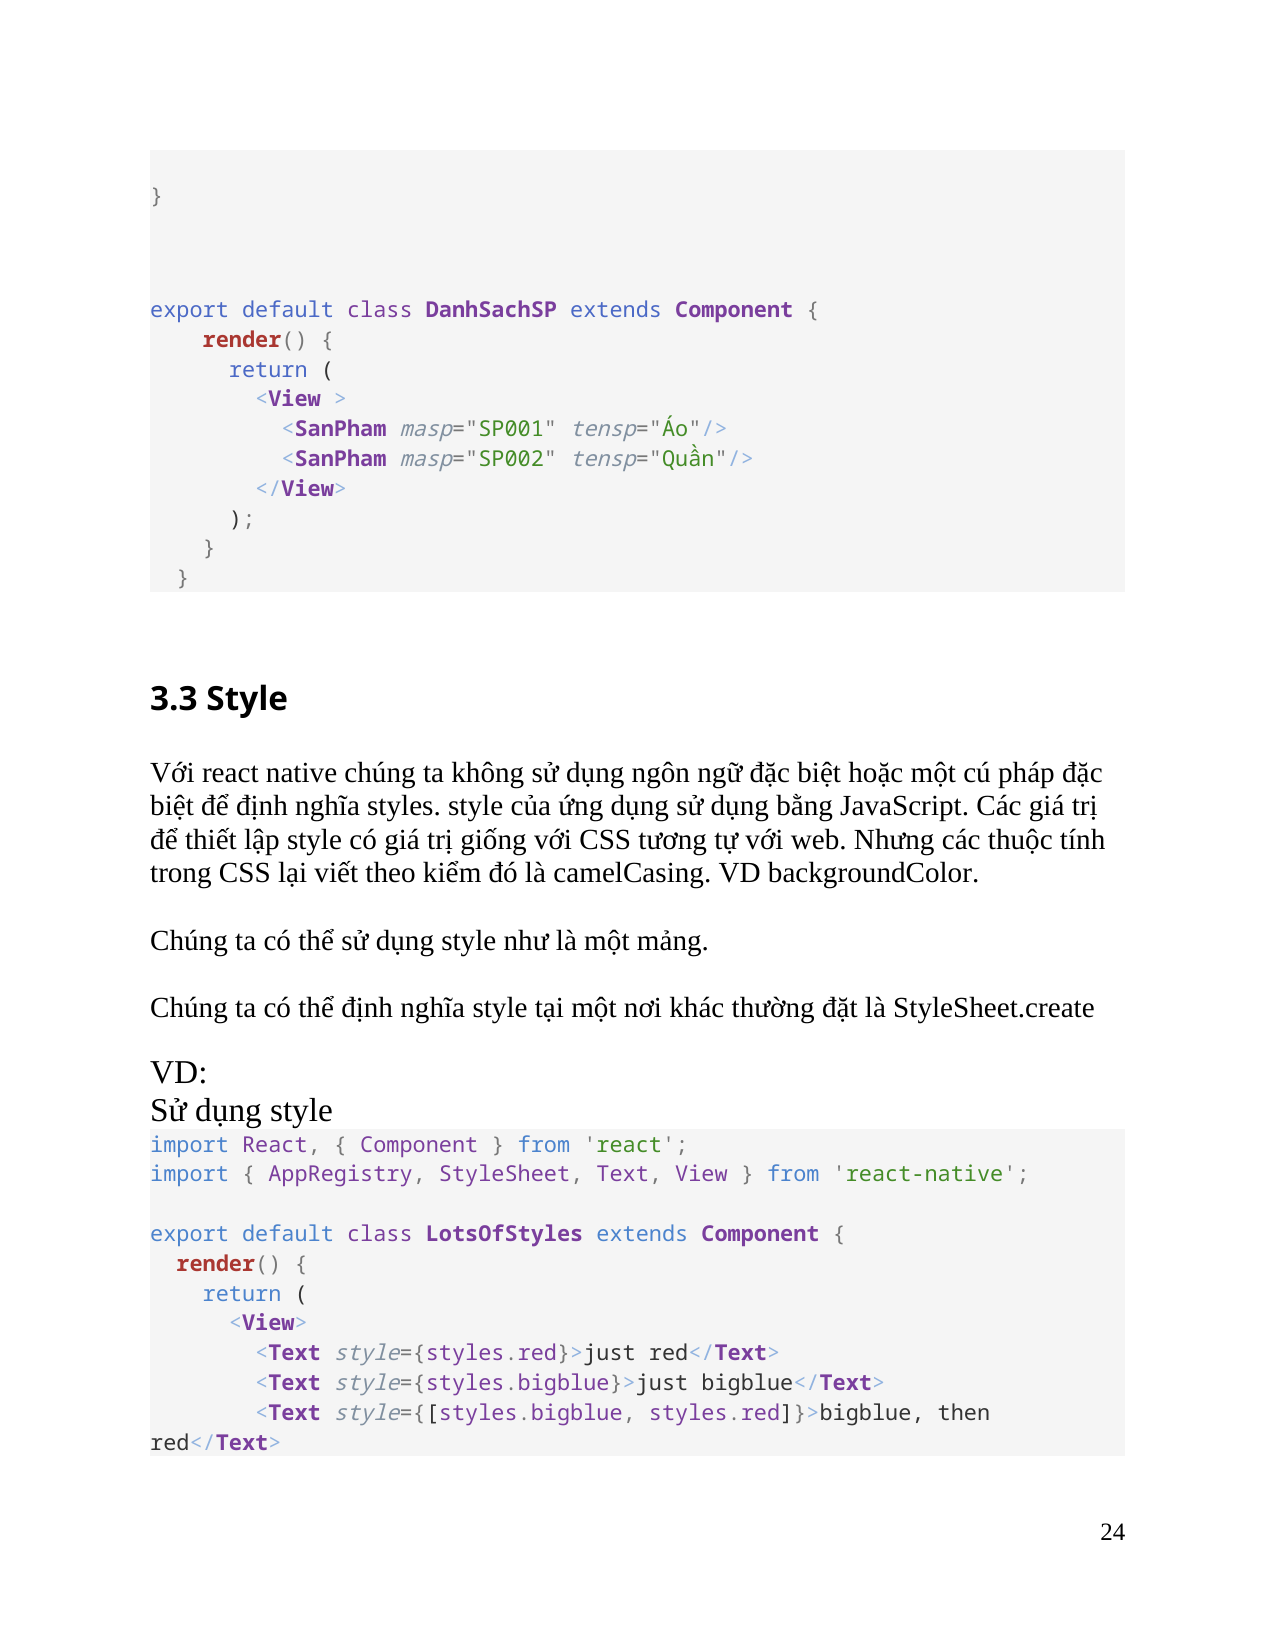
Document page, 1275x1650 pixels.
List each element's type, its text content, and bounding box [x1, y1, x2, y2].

text Sử dụng style [150, 1090, 1125, 1129]
text render() { [150, 324, 1125, 354]
text <Text style={[styles.bigblue, styles.red]}>bigblue, then red</Text> [150, 1397, 1125, 1456]
text return ( [150, 354, 1125, 383]
subtitle 3.3 Style [150, 674, 1125, 720]
text } [150, 562, 1125, 592]
text import { AppRegistry, StyleSheet, Text, View } from 'react-native'; [150, 1158, 1125, 1188]
text <SanPham masp="SP002" tensp="Quần"/> [150, 443, 1125, 473]
text </View> [150, 473, 1125, 503]
text <View> [150, 1307, 1125, 1337]
text export default class LotsOfStyles extends Component { [150, 1218, 1125, 1248]
text VD: [150, 1052, 1125, 1090]
text <SanPham masp="SP001" tensp="Áo"/> [150, 413, 1125, 443]
text } [150, 532, 1125, 562]
text export default class DanhSachSP extends Component { [150, 294, 1125, 324]
text Với react native chúng ta không sử dụng ngôn ngữ đặc biệt hoặc một cú pháp đặc biệt để định nghĩa styles. style của ứng dụng sử dụng bằng JavaScript. Các giá trị để thiết lập style có giá trị giống với CSS tương tự với web. Nhưng các thuộc tính trong CSS lại viết theo kiểm đó là camelCasing. VD backgroundColor. [150, 755, 1125, 889]
text import React, { Component } from 'react'; [150, 1129, 1125, 1158]
text Chúng ta có thể định nghĩa style tại một nơi khác thường đặt là StyleSheet.create [150, 990, 1125, 1023]
text <Text style={styles.red}>just red</Text> [150, 1337, 1125, 1367]
text render() { [150, 1248, 1125, 1278]
text Chúng ta có thể sử dụng style như là một mảng. [150, 923, 1125, 956]
text <View > [150, 383, 1125, 413]
text <Text style={styles.bigblue}>just bigblue</Text> [150, 1367, 1125, 1397]
text } [150, 180, 1125, 209]
text ); [150, 503, 1125, 532]
text return ( [150, 1278, 1125, 1307]
